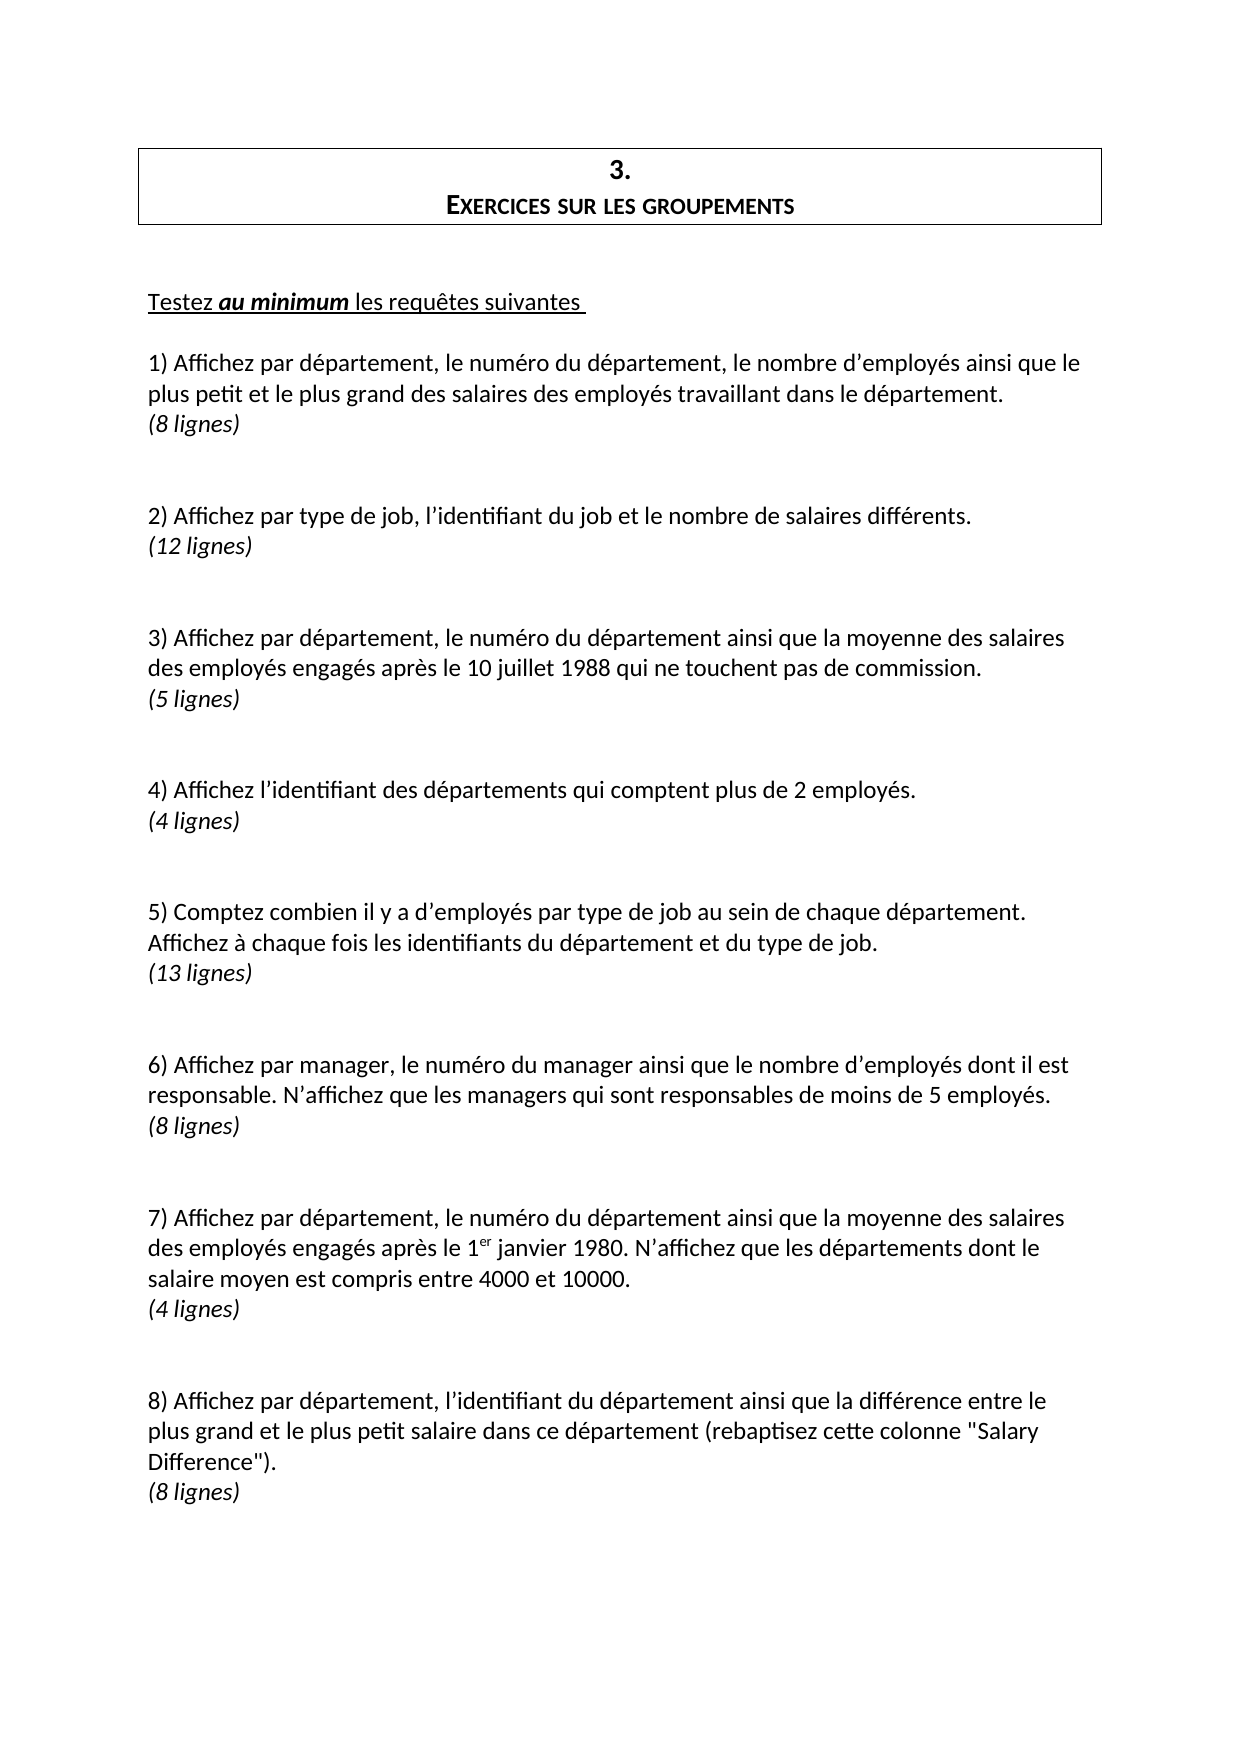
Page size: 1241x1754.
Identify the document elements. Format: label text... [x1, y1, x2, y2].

text 3) Affichez par département, le numéro du département ainsi que la moyenne des salaires des employés engagés après le 10 juillet 1988 qui ne touchent pas de commission. [148, 622, 1093, 683]
text 2) Affichez par type de job, l’identifiant du job et le nombre de salaires différents. (12 lignes) [148, 500, 1093, 561]
text (4 lignes) [148, 805, 1093, 836]
text Testez au minimum les requêtes suivantes [148, 286, 1093, 317]
text (5 lignes) [148, 683, 1093, 713]
text 8) Affichez par département, l’identifiant du département ainsi que la différence entre le plus grand et le plus petit salaire dans ce département (rebaptisez cette colonne "Salary Difference"). [148, 1385, 1093, 1476]
text (13 lignes) [148, 958, 1093, 988]
text (8 lignes) [148, 408, 1093, 439]
text 6) Affichez par manager, le numéro du manager ainsi que le nombre d’employés dont il est responsable. N’affichez que les managers qui sont responsables de moins de 5 employés. [148, 1049, 1093, 1110]
text 7) Affichez par département, le numéro du département ainsi que la moyenne des salaires des employés engagés après le 1er janvier 1980. N’affichez que les départements dont le salaire moyen est compris entre 4000 et 10000. [148, 1202, 1093, 1293]
text 5) Comptez combien il y a d’employés par type de job au sein de chaque département. Affichez à chaque fois les identifiants du département et du type de job. [148, 897, 1093, 958]
text (8 lignes) [148, 1110, 1093, 1141]
text (8 lignes) [148, 1476, 1093, 1507]
text (4 lignes) [148, 1293, 1093, 1324]
text 1) Affichez par département, le numéro du département, le nombre d’employés ainsi que le plus petit et le plus grand des salaires des employés travaillant dans le département. [148, 347, 1093, 408]
text 3. [139, 149, 1101, 183]
text 4) Affichez l’identifiant des départements qui comptent plus de 2 employés. [148, 774, 1093, 805]
text Exercices sur les groupements [139, 183, 1101, 224]
